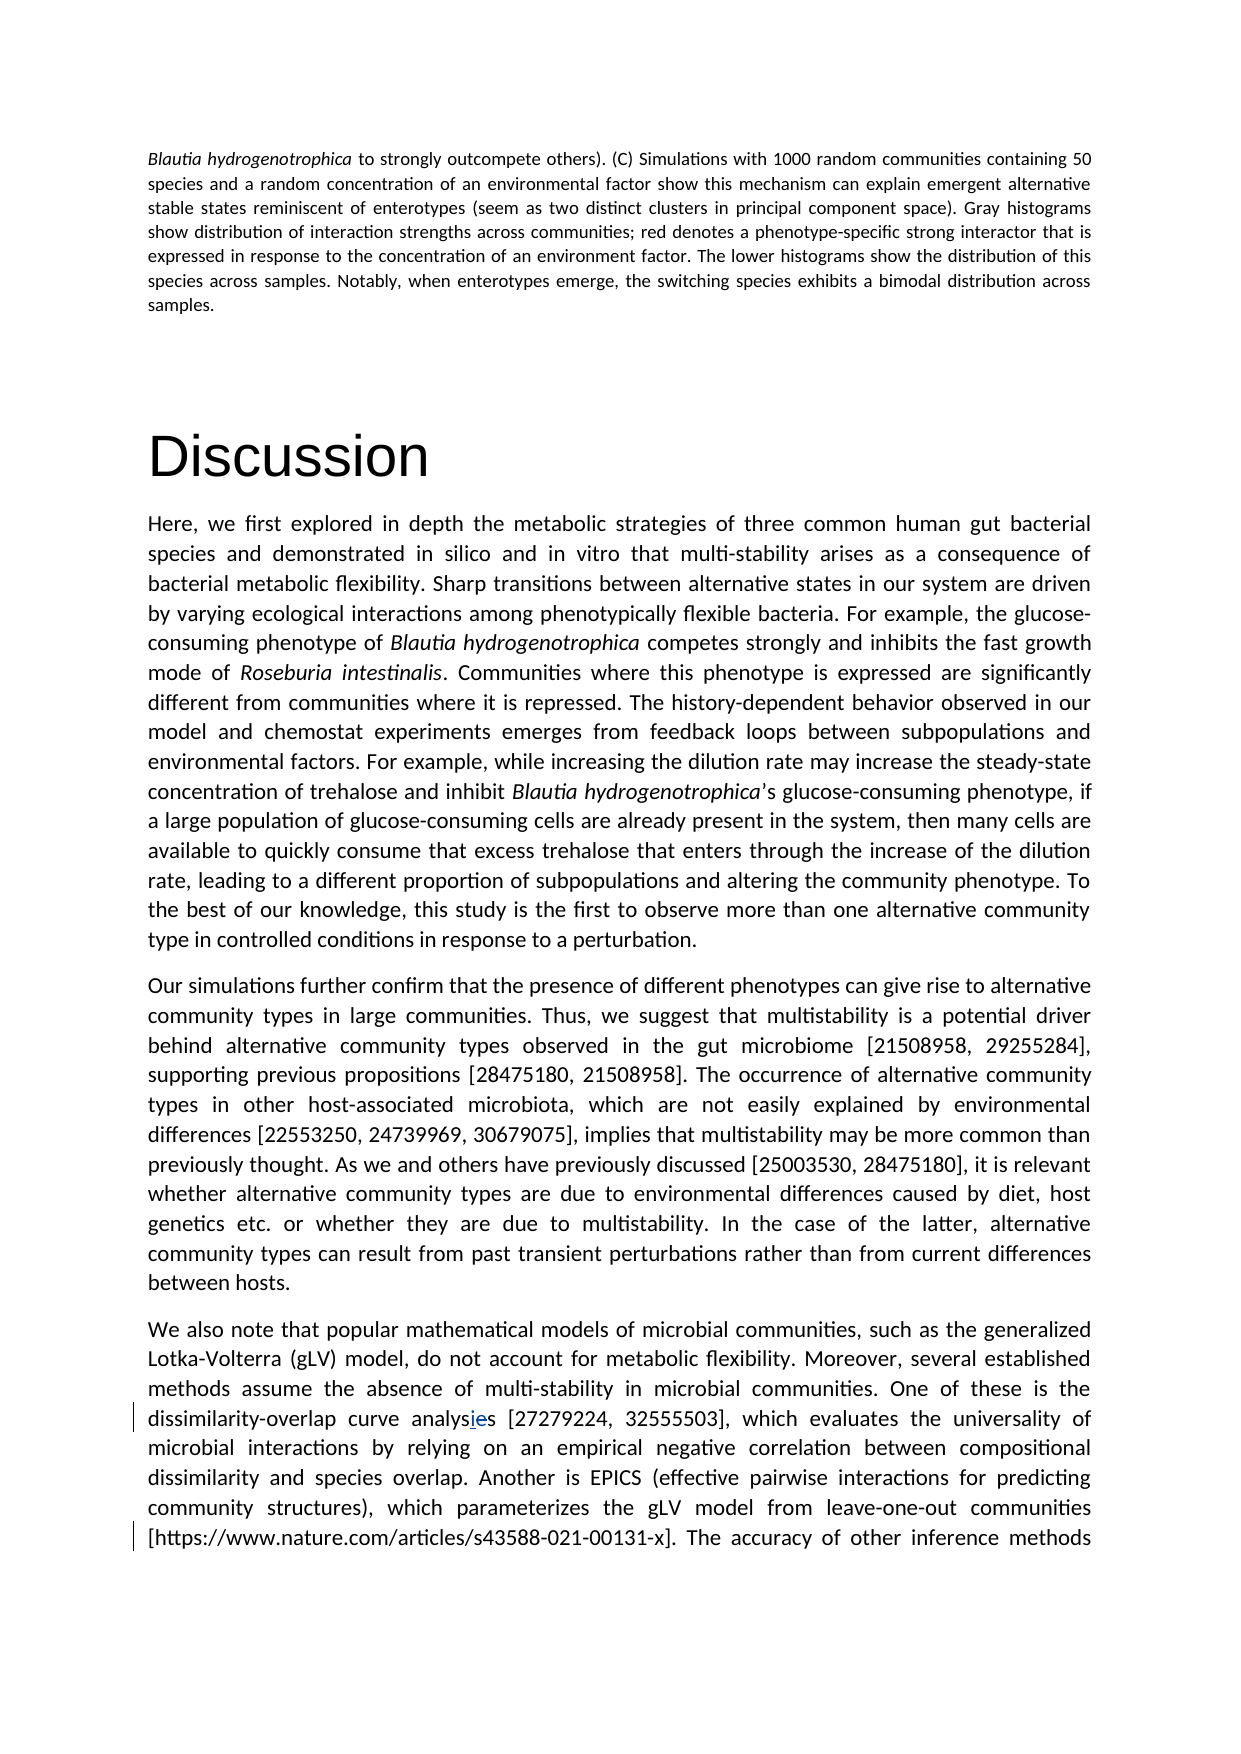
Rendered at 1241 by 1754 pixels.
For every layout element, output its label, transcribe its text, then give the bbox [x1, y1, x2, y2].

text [148, 148, 1093, 316]
text Discussion [148, 422, 1093, 489]
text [148, 1315, 1093, 1551]
text Our simulations further confirm that the presence of different phenotypes can give rise to alternative community types in large communities. Thus, we suggest that multistability is a potential driver behind alternative community types observed in the gut microbiome [21508958, 29255284], supporting previous propositions [28475180, 21508958]. The occurrence of alternative community types in other host-associated microbiota, which are not easily explained by environmental differences [22553250, 24739969, 30679075], implies that multistability may be more common than previously thought. As we and others have previously discussed [25003530, 28475180], it is relevant whether alternative community types are due to environmental differences caused by diet, host genetics etc. or whether they are due to multistability. In the case of the latter, alternative community types can result from past transient perturbations rather than from current differences between hosts. [148, 972, 1093, 1296]
text Here, we first explored in depth the metabolic strategies of three common human gut bacterial species and demonstrated in silico and in vitro that multi-stability arises as a consequence of bacterial metabolic flexibility. Sharp transitions between alternative states in our system are driven by varying ecological interactions among phenotypically flexible bacteria. For example, the glucose-consuming phenotype of Blautia hydrogenotrophica competes strongly and inhibits the fast growth mode of Roseburia intestinalis. Communities where this phenotype is expressed are significantly different from communities where it is repressed. The history-dependent behavior observed in our model and chemostat experiments emerges from feedback loops between subpopulations and environmental factors. For example, while increasing the dilution rate may increase the steady-state concentration of trehalose and inhibit Blautia hydrogenotrophica’s glucose-consuming phenotype, if a large population of glucose-consuming cells are already present in the system, then many cells are available to quickly consume that excess trehalose that enters through the increase of the dilution rate, leading to a different proportion of subpopulations and altering the community phenotype. To the best of our knowledge, this study is the first to observe more than one alternative community type in controlled conditions in response to a perturbation. [148, 509, 1093, 953]
